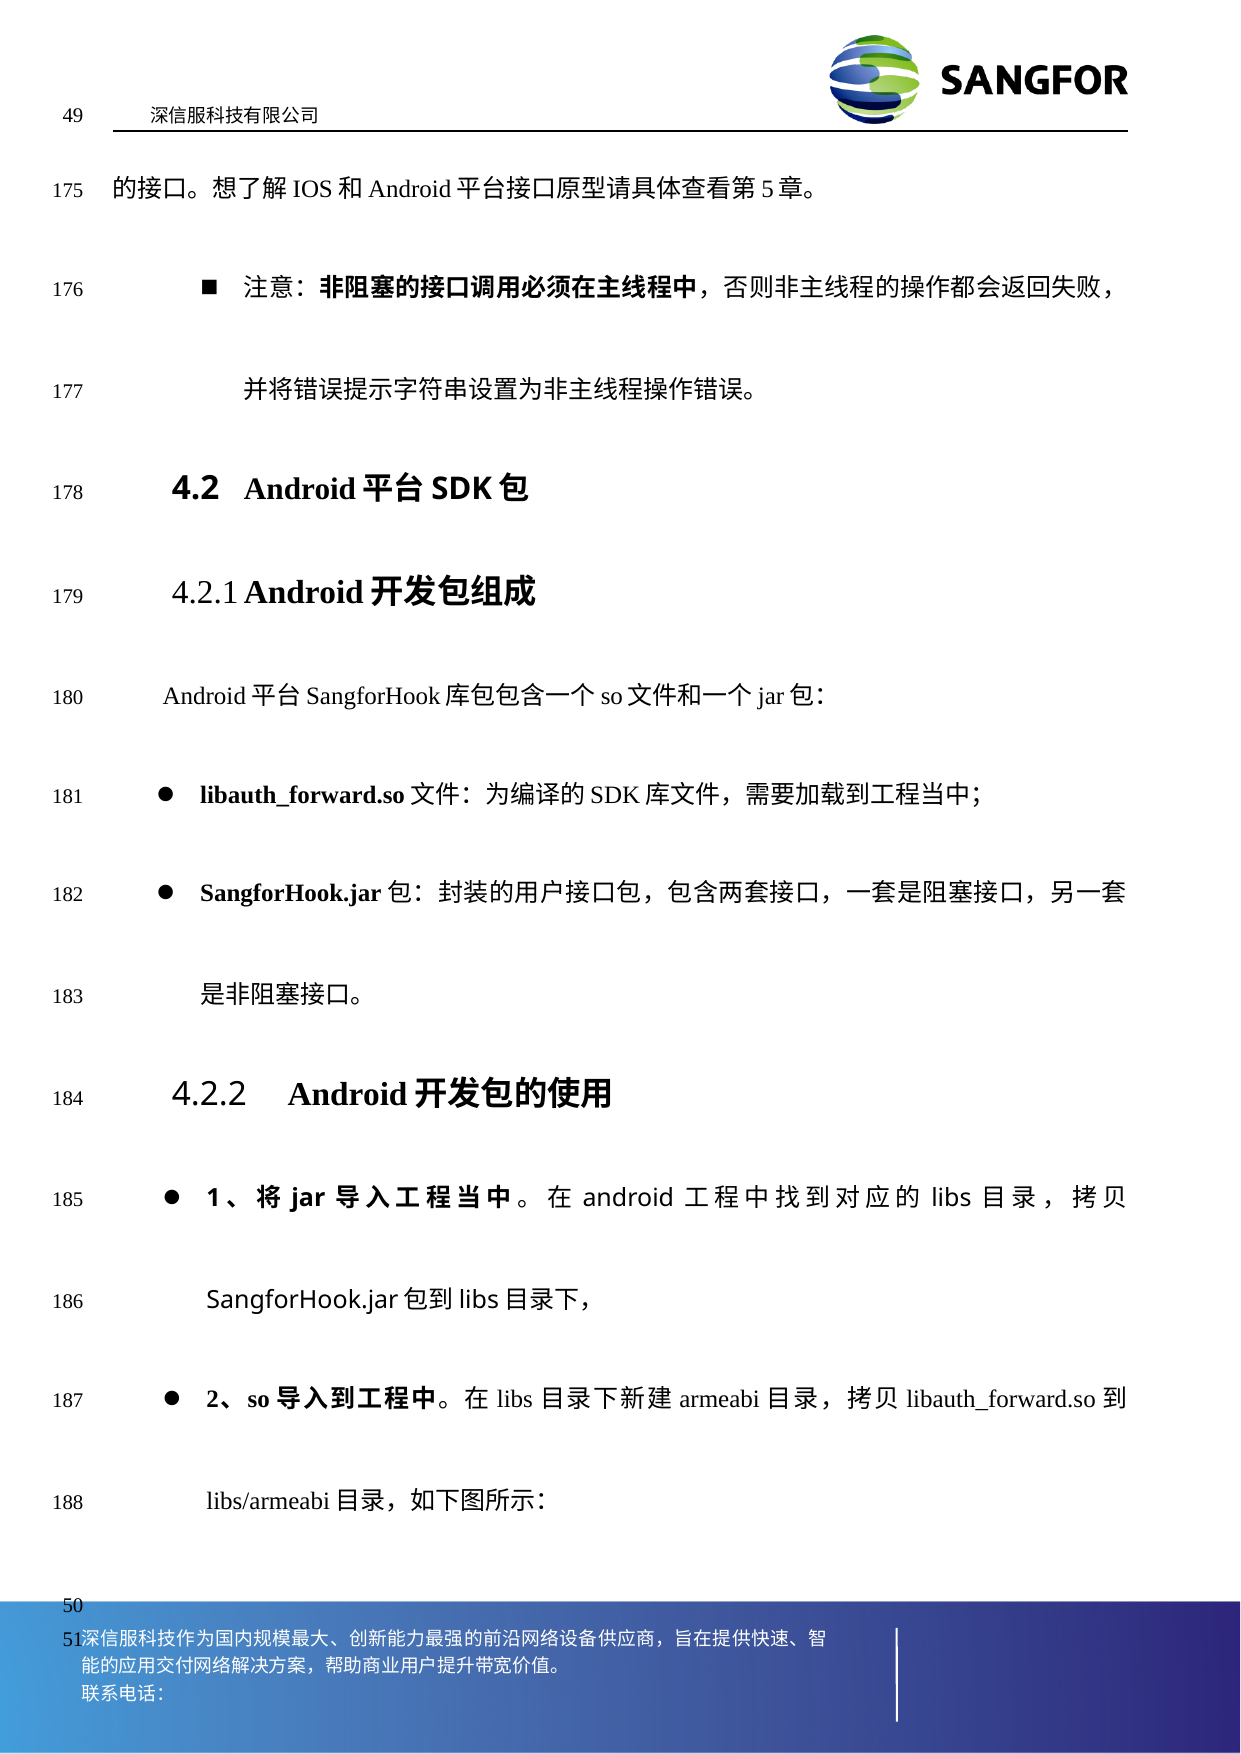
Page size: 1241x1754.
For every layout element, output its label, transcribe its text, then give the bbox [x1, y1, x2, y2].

list 1、将jar导入工程当中。在android工程中找到对应的libs目录，拷贝SangforHook.jar包到libs目录下， [162, 1162, 1128, 1332]
text Android平台SangforHook库包包含一个so文件和一个jar包： [112, 660, 1128, 728]
subtitle Android平台SDK包 [172, 452, 1128, 520]
picture [0, 1600, 1241, 1754]
list SangforHook.jar包：封装的用户接口包，包含两套接口，一套是阻塞接口，另一套是非阻塞接口。 [156, 857, 1128, 1027]
subtitle Android开发包组成 [172, 556, 1128, 623]
list 2、so导入到工程中。在libs目录下新建armeabi目录，拷贝libauth_forward.so到libs/armeabi目录，如下图所示： [162, 1362, 1128, 1532]
list libauth_forward.so文件：为编译的SDK库文件，需要加载到工程当中； [156, 758, 1128, 826]
picture [75, 1600, 80, 1611]
subtitle Android开发包的使用 [172, 1057, 1128, 1125]
list 注意：非阻塞的接口调用必须在主线程中，否则非主线程的操作都会返回失败，并将错误提示字符串设置为非主线程操作错误。 [200, 252, 1128, 421]
picture [829, 35, 1128, 124]
text IOS和Android平台各自提供两套用户认证使用接口，一套是阻塞的接口，一套是非阻塞的接口。想了解IOS和Android平台接口原型请具体查看第5章。 [112, 153, 1128, 221]
